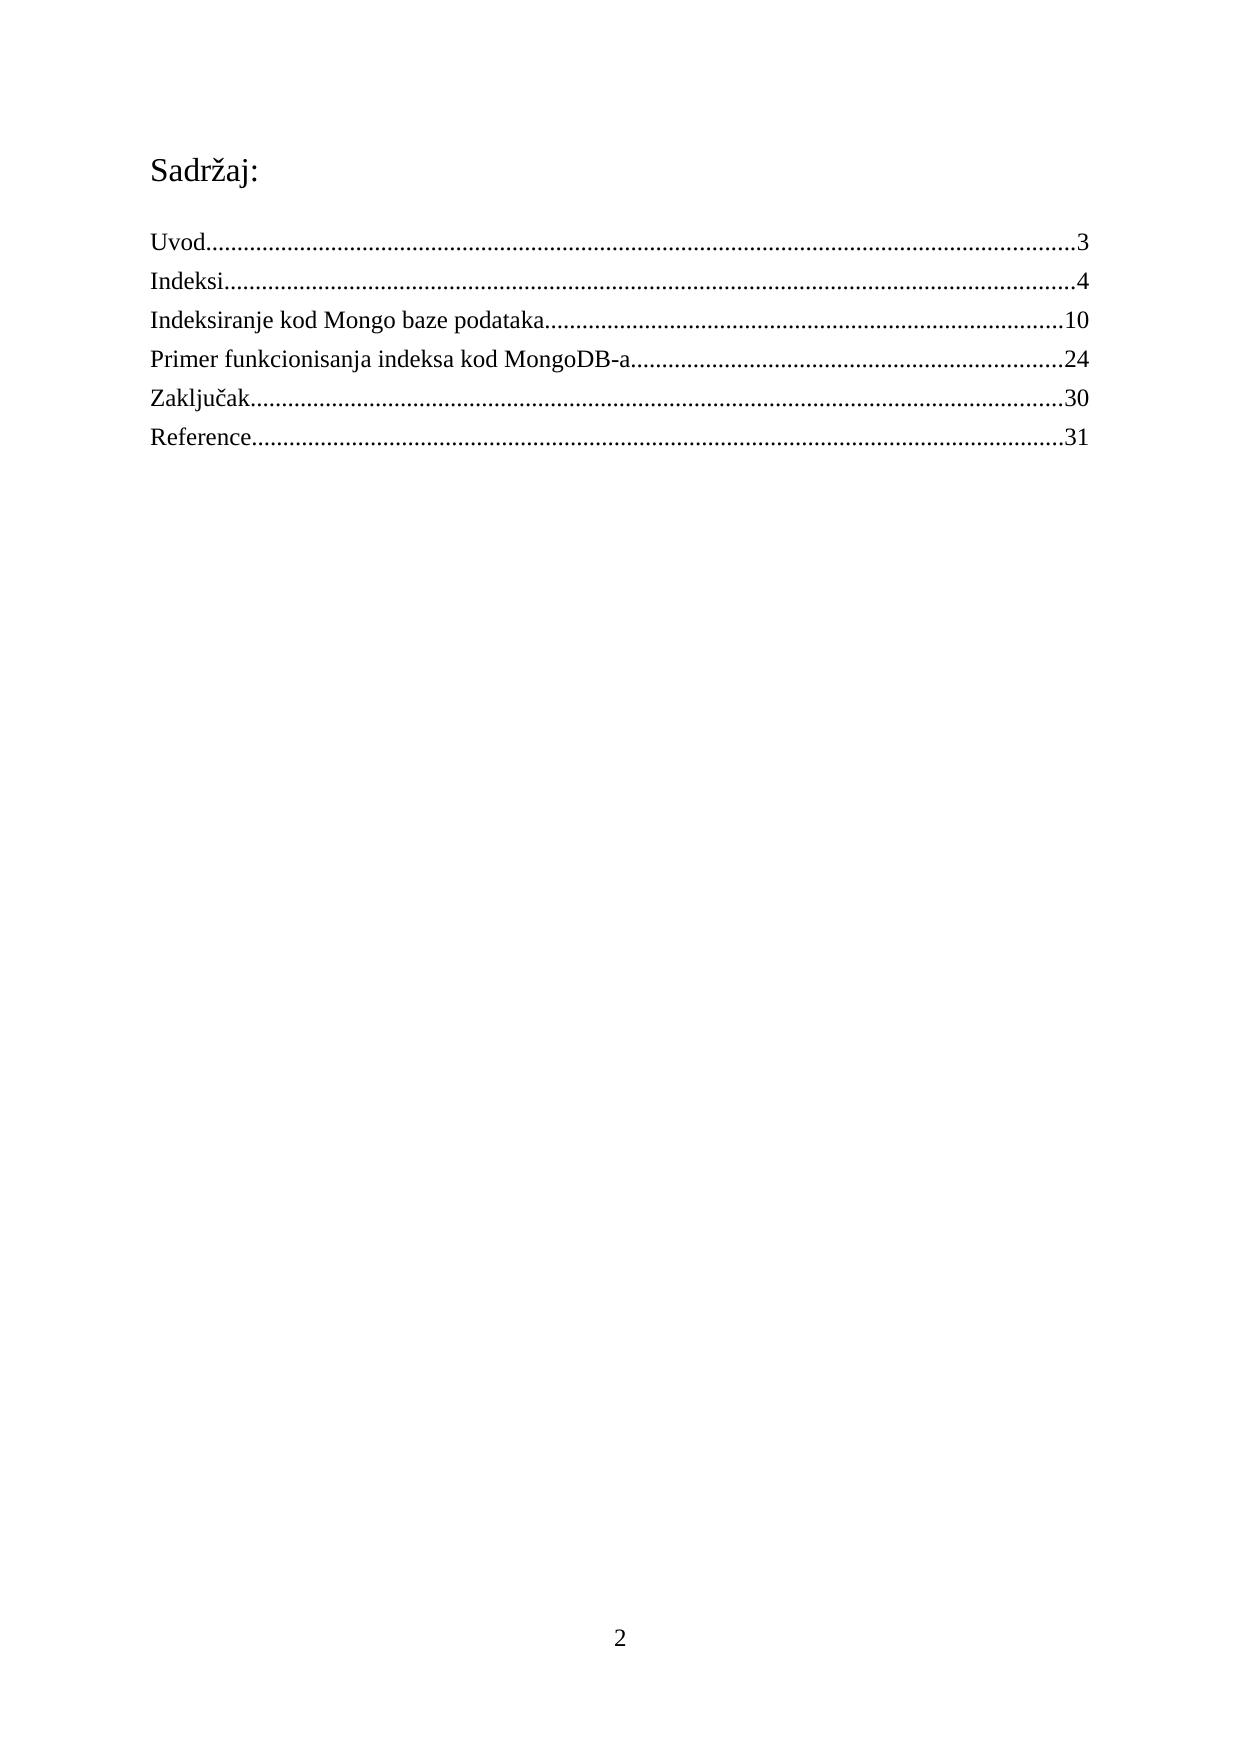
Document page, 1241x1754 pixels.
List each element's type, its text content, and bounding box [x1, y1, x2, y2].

text Reference 31 [150, 422, 1090, 451]
text Primer funkcionisanja indeksa kod MongoDB-a 24 [150, 344, 1090, 373]
text Indeksiranje kod Mongo baze podataka 10 [150, 305, 1090, 334]
text Indeksi 4 [150, 266, 1090, 294]
text Zaključak 30 [150, 383, 1090, 412]
text Uvod 3 [150, 227, 1090, 255]
text Sadržaj: [150, 150, 1090, 188]
